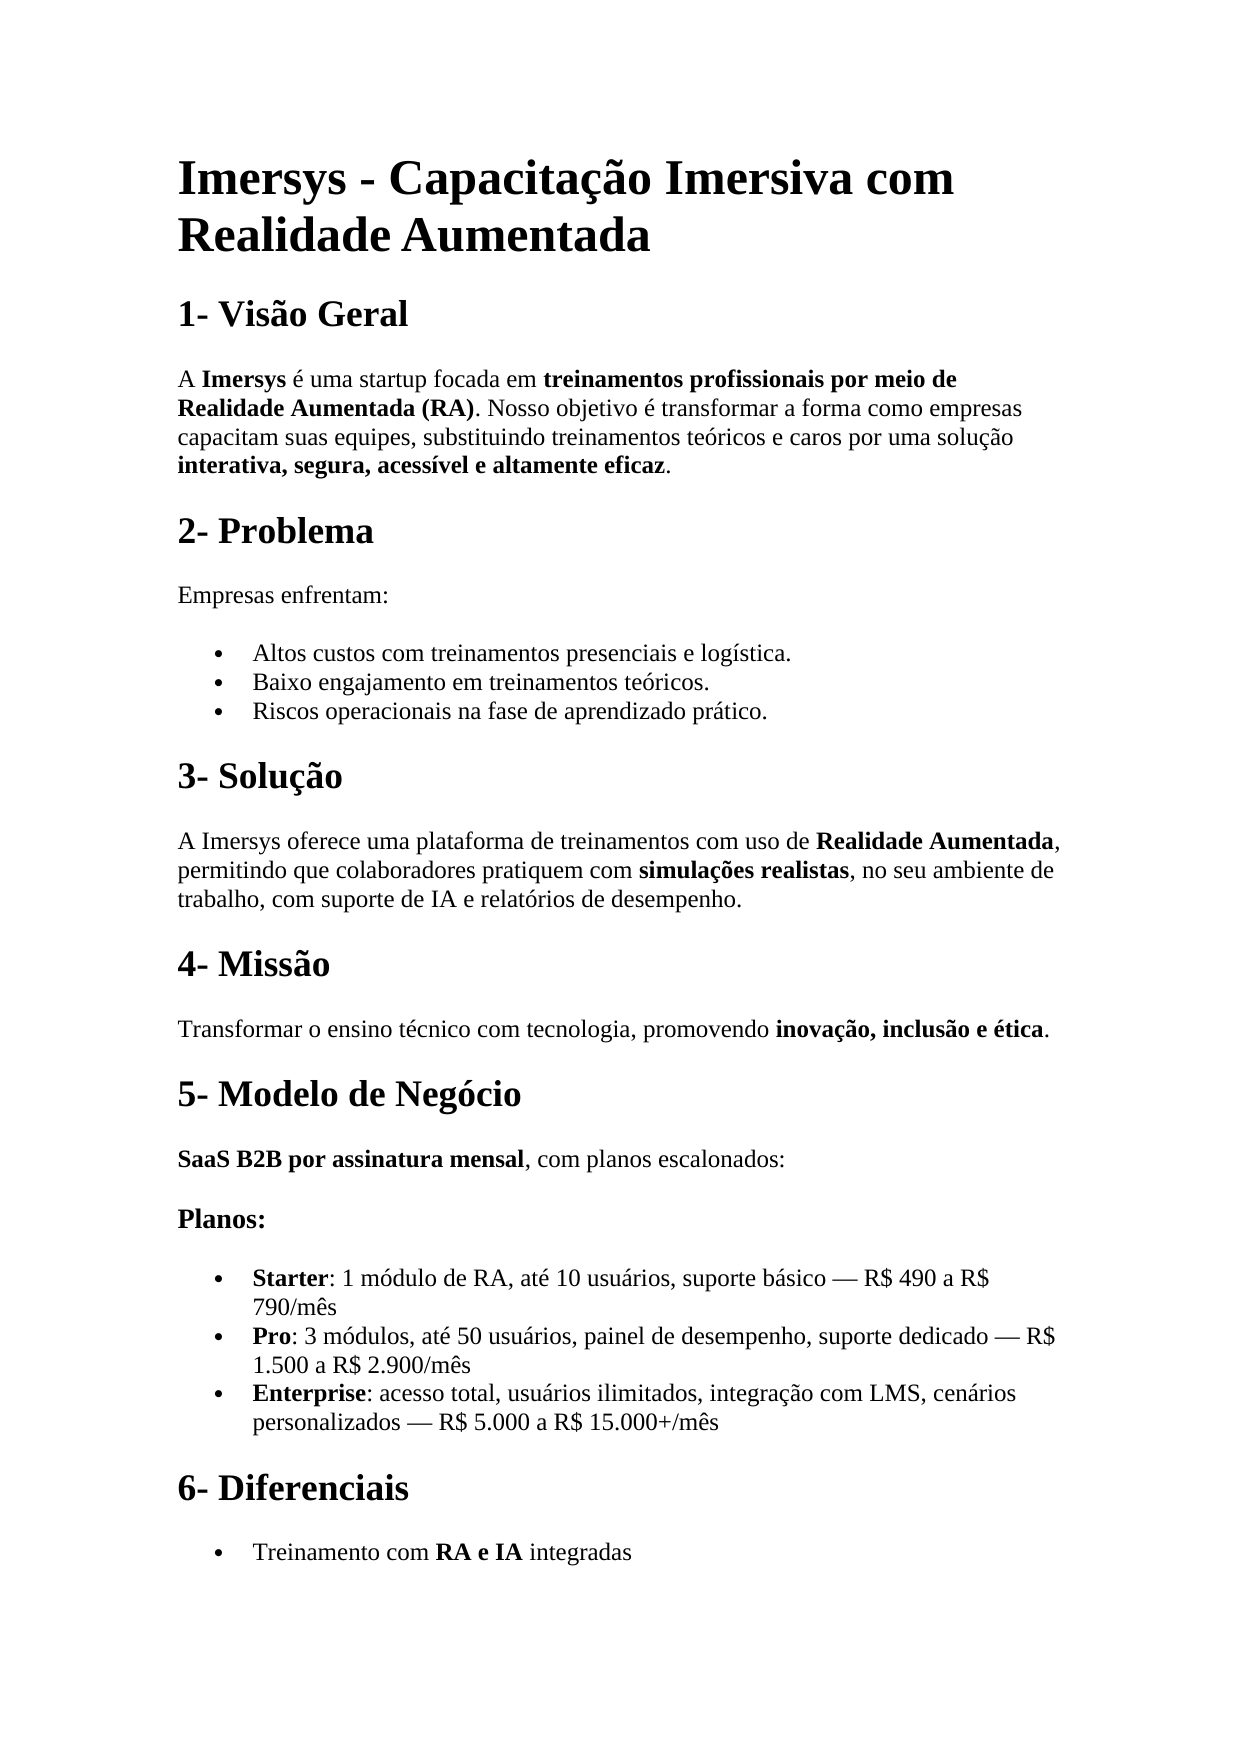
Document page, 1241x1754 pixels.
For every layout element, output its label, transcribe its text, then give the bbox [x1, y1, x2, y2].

text Imersys - Capacitação Imersiva com Realidade Aumentada [177, 148, 1063, 263]
list Enterprise: acesso total, usuários ilimitados, integração com LMS, cenários personalizados — R$ 5.000 a R$ 15.000+/mês [215, 1378, 1063, 1436]
text A Imersys é uma startup focada em treinamentos profissionais por meio de Realidade Aumentada (RA). Nosso objetivo é transformar a forma como empresas capacitam suas equipes, substituindo treinamentos teóricos e caros por uma solução interativa, segura, acessível e altamente eficaz. [177, 364, 1063, 479]
text 6- Diferenciais [177, 1465, 1063, 1508]
text Empresas enfrentam: [177, 581, 1063, 609]
text 5- Modelo de Negócio [177, 1072, 1063, 1115]
text 3- Solução [177, 754, 1063, 797]
list Baixo engajamento em treinamentos teóricos. [215, 667, 1063, 696]
list Treinamento com RA e IA integradas [215, 1537, 1063, 1566]
text A Imersys oferece uma plataforma de treinamentos com uso de Realidade Aumentada, permitindo que colaboradores pratiquem com simulações realistas, no seu ambiente de trabalho, com suporte de IA e relatórios de desempenho. [177, 826, 1063, 912]
text Planos: [177, 1202, 1063, 1234]
text SaaS B2B por assinatura mensal, com planos escalonados: [177, 1144, 1063, 1173]
list Starter: 1 módulo de RA, até 10 usuários, suporte básico — R$ 490 a R$ 790/mês [215, 1263, 1063, 1321]
list Altos custos com treinamentos presenciais e logística. [215, 638, 1063, 667]
text Transformar o ensino técnico com tecnologia, promovendo inovação, inclusão e ética. [177, 1014, 1063, 1043]
list Riscos operacionais na fase de aprendizado prático. [215, 696, 1063, 725]
list Pro: 3 módulos, até 50 usuários, painel de desempenho, suporte dedicado — R$ 1.500 a R$ 2.900/mês [215, 1321, 1063, 1378]
text 2- Problema [177, 508, 1063, 551]
text 1- Visão Geral [177, 292, 1063, 335]
text 4- Missão [177, 942, 1063, 985]
